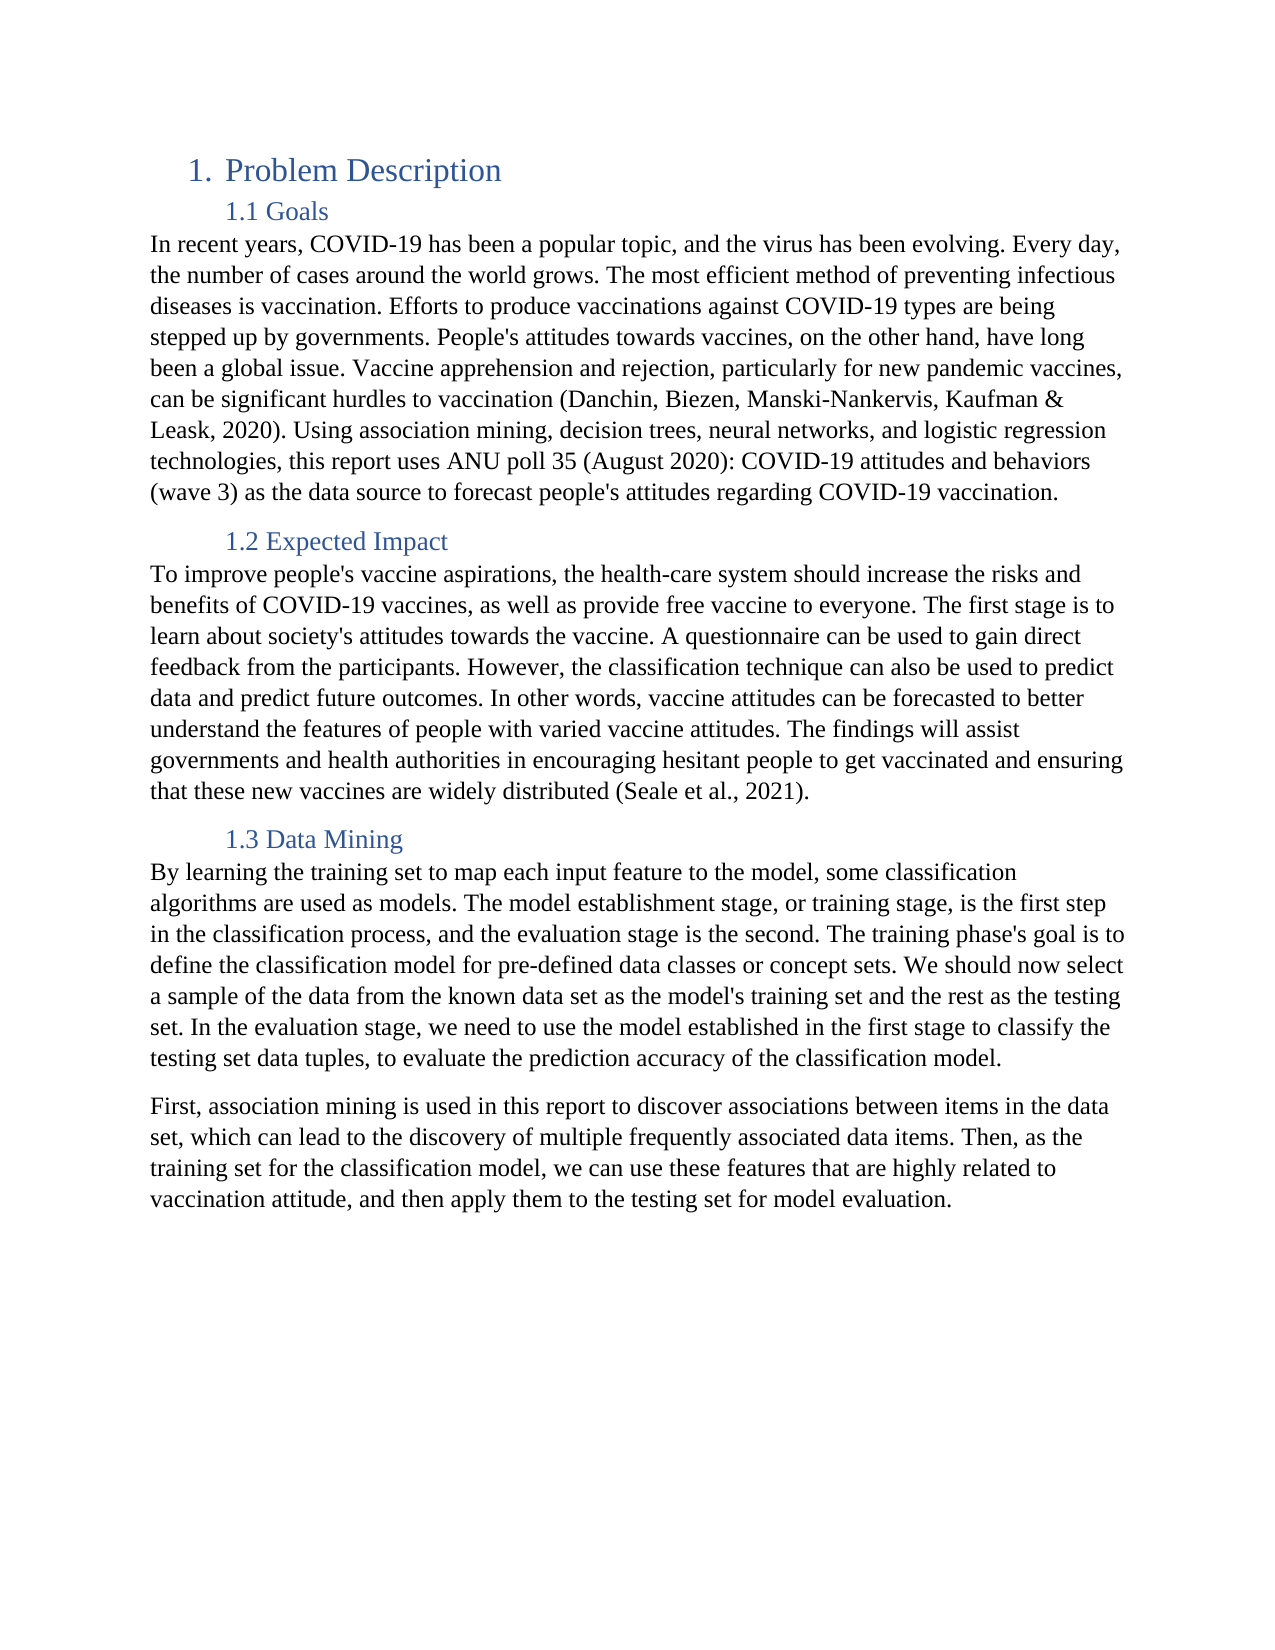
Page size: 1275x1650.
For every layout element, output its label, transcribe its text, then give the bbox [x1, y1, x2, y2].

subtitle 1.1 Goals [225, 196, 1125, 227]
text First, association mining is used in this report to discover associations between items in the data set, which can lead to the discovery of multiple frequently associated data items. Then, as the training set for the classification model, we can use these features that are highly related to vaccination attitude, and then apply them to the testing set for model evaluation. [150, 1091, 1125, 1213]
text By learning the training set to map each input feature to the model, some classification algorithms are used as models. The model establishment stage, or training stage, is the first step in the classification process, and the evaluation stage is the second. The training phase's goal is to define the classification model for pre-defined data classes or concept sets. We should now select a sample of the data from the known data set as the model's training set and the rest as the testing set. In the evaluation stage, we need to use the model established in the first stage to classify the testing set data tuples, to evaluate the prediction accuracy of the classification model. [150, 857, 1125, 1072]
subtitle 1.3 Data Mining [225, 824, 1125, 855]
text In recent years, COVID-19 has been a popular topic, and the virus has been evolving. Every day, the number of cases around the world grows. The most efficient method of preventing infectious diseases is vaccination. Efforts to produce vaccinations against COVID-19 types are being stepped up by governments. People's attitudes towards vaccines, on the other hand, have long been a global issue. Vaccine apprehension and rejection, particularly for new pandemic vaccines, can be significant hurdles to vaccination (Danchin, Biezen, Manski-Nankervis, Kaufman & Leask, 2020). Using association mining, decision trees, neural networks, and logistic regression technologies, this report uses ANU poll 35 (August 2020): COVID-19 attitudes and behaviors (wave 3) as the data source to forecast people's attitudes regarding COVID-19 vaccination. [150, 229, 1125, 506]
subtitle 1.2 Expected Impact [225, 525, 1125, 556]
subtitle Problem Description [187, 150, 1125, 188]
text To improve people's vaccine aspirations, the health-care system should increase the risks and benefits of COVID-19 vaccines, as well as provide free vaccine to everyone. The first stage is to learn about society's attitudes towards the vaccine. A questionnaire can be used to gain direct feedback from the participants. However, the classification technique can also be used to predict data and predict future outcomes. In other words, vaccine attitudes can be forecasted to better understand the features of people with varied vaccine attitudes. The findings will assist governments and health authorities in encouraging hesitant people to get vaccinated and ensuring that these new vaccines are widely distributed (Seale et al., 2021). [150, 559, 1125, 805]
